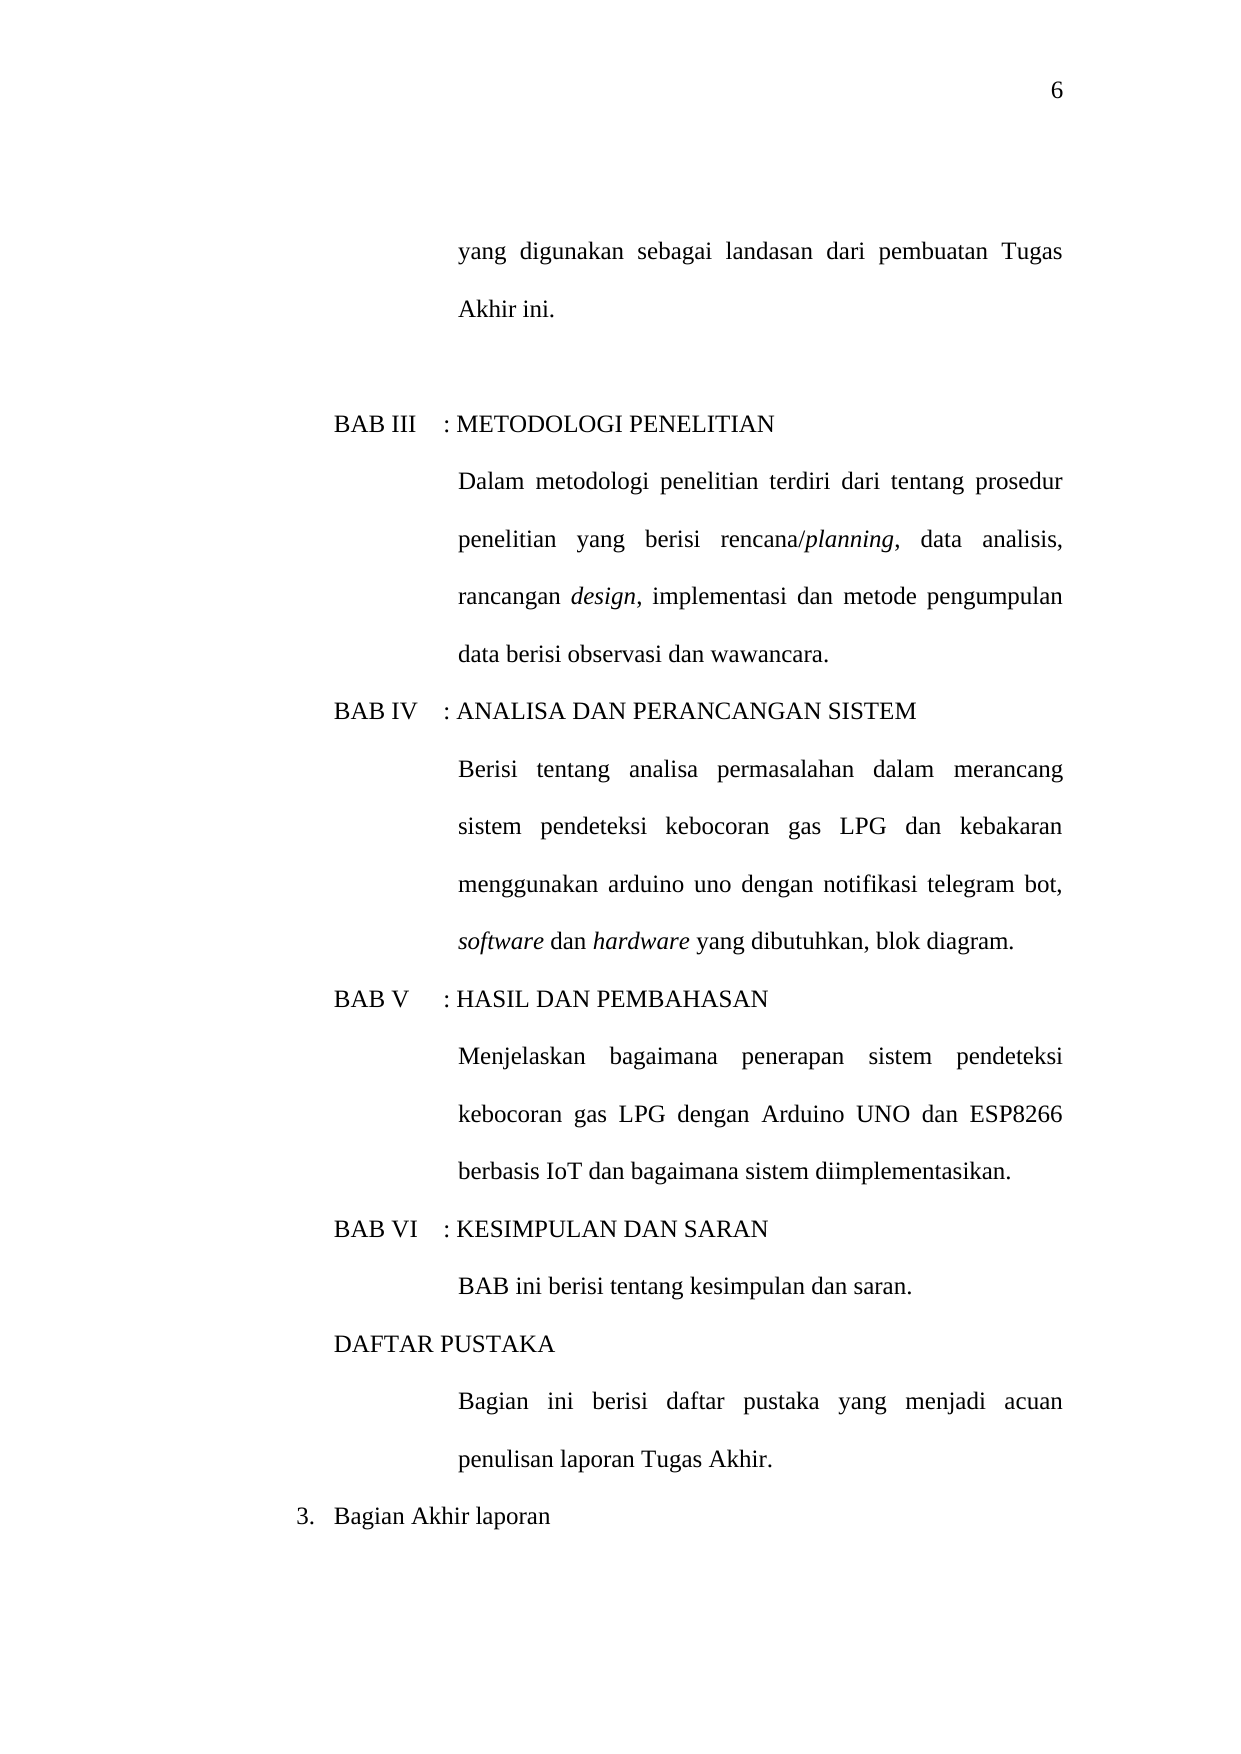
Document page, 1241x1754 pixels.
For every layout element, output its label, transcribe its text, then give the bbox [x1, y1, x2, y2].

list BAB III : METODOLOGI PENELITIAN [334, 409, 1063, 437]
list BAB VI : KESIMPULAN DAN SARAN [334, 1214, 1063, 1242]
list Berisi tentang analisa permasalahan dalam merancang sistem pendeteksi kebocoran gas LPG dan kebakaran menggunakan arduino uno dengan notifikasi telegram bot, software dan hardware yang dibutuhkan, blok diagram. [458, 754, 1063, 955]
list Bagian ini berisi daftar pustaka yang menjadi acuan penulisan laporan Tugas Akhir. [458, 1386, 1063, 1472]
list DAFTAR PUSTAKA [334, 1329, 1063, 1357]
list BAB IV : ANALISA DAN PERANCANGAN SISTEM [334, 696, 1063, 725]
list BAB V : HASIL DAN PEMBAHASAN [334, 984, 1063, 1012]
text Dalam metodologi penelitian terdiri dari tentang prosedur penelitian yang berisi rencana/planning, data analisis, rancangan design, implementasi dan metode pengumpulan data berisi observasi dan wawancara. [458, 466, 1063, 667]
list BAB ini berisi tentang kesimpulan dan saran. [458, 1271, 1063, 1300]
list Menjelaskan bagaimana penerapan sistem pendeteksi kebocoran gas LPG dengan Arduino UNO dan ESP8266 berbasis IoT dan bagaimana sistem diimplementasikan. [458, 1041, 1063, 1185]
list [458, 236, 1063, 322]
list Bagian Akhir laporan [296, 1501, 1063, 1530]
